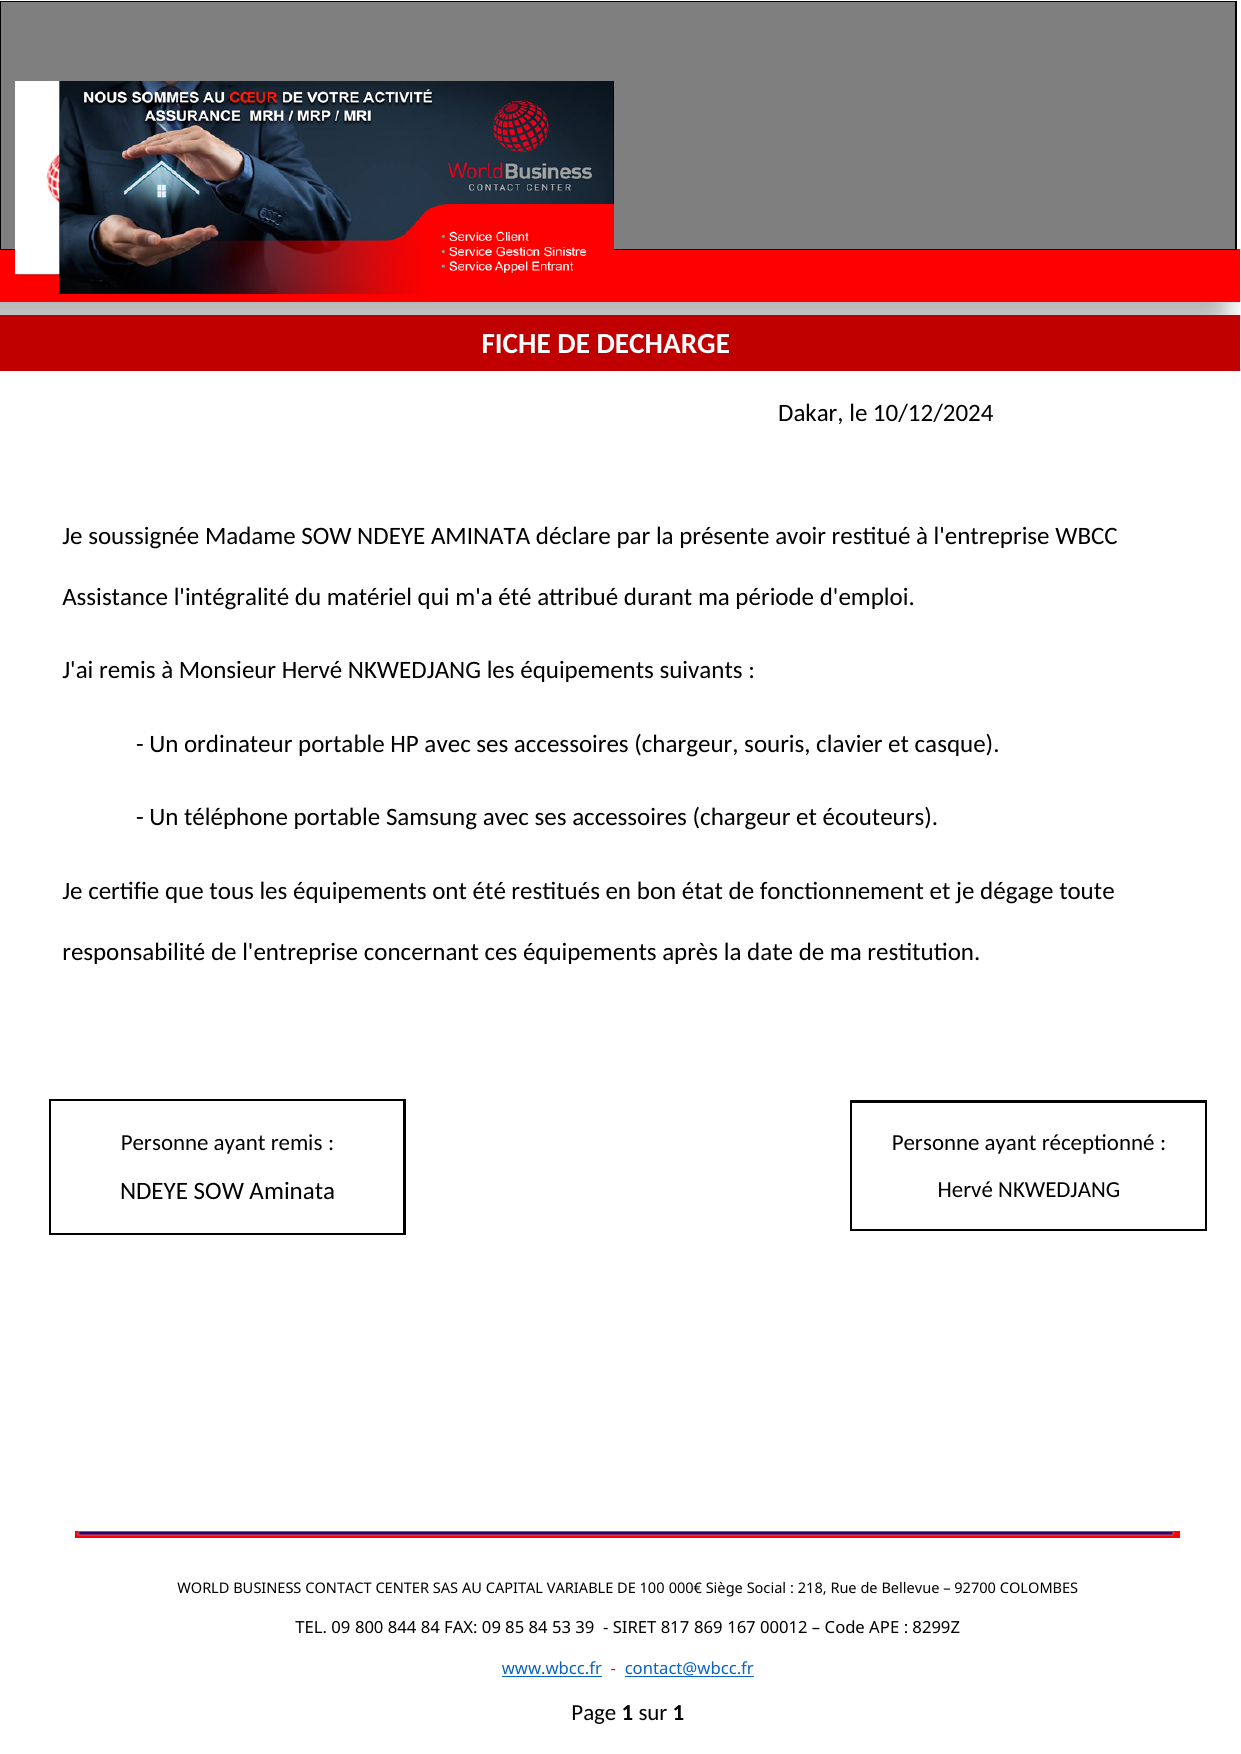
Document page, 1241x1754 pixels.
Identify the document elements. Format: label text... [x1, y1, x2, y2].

text Je certifie que tous les équipements ont été restitués en bon état de fonctionnement et je dégage toute responsabilité de l'entreprise concernant ces équipements après la date de ma restitution. [62, 875, 1193, 967]
text - Un ordinateur portable HP avec ses accessoires (chargeur, souris, clavier et casque). [62, 728, 1193, 758]
text - Un téléphone portable Samsung avec ses accessoires (chargeur et écouteurs). [62, 801, 1193, 832]
text Dakar, le 10/12/2024 [487, 397, 1211, 427]
text Je soussignée Madame SOW NDEYE AMINATA déclare par la présente avoir restitué à l'entreprise WBCC Assistance l'intégralité du matériel qui m'a été attribué durant ma période d'emploi. [62, 520, 1193, 611]
text J'ai remis à Monsieur Hervé NKWEDJANG les équipements suivants : [62, 654, 1193, 685]
picture [15, 81, 615, 294]
